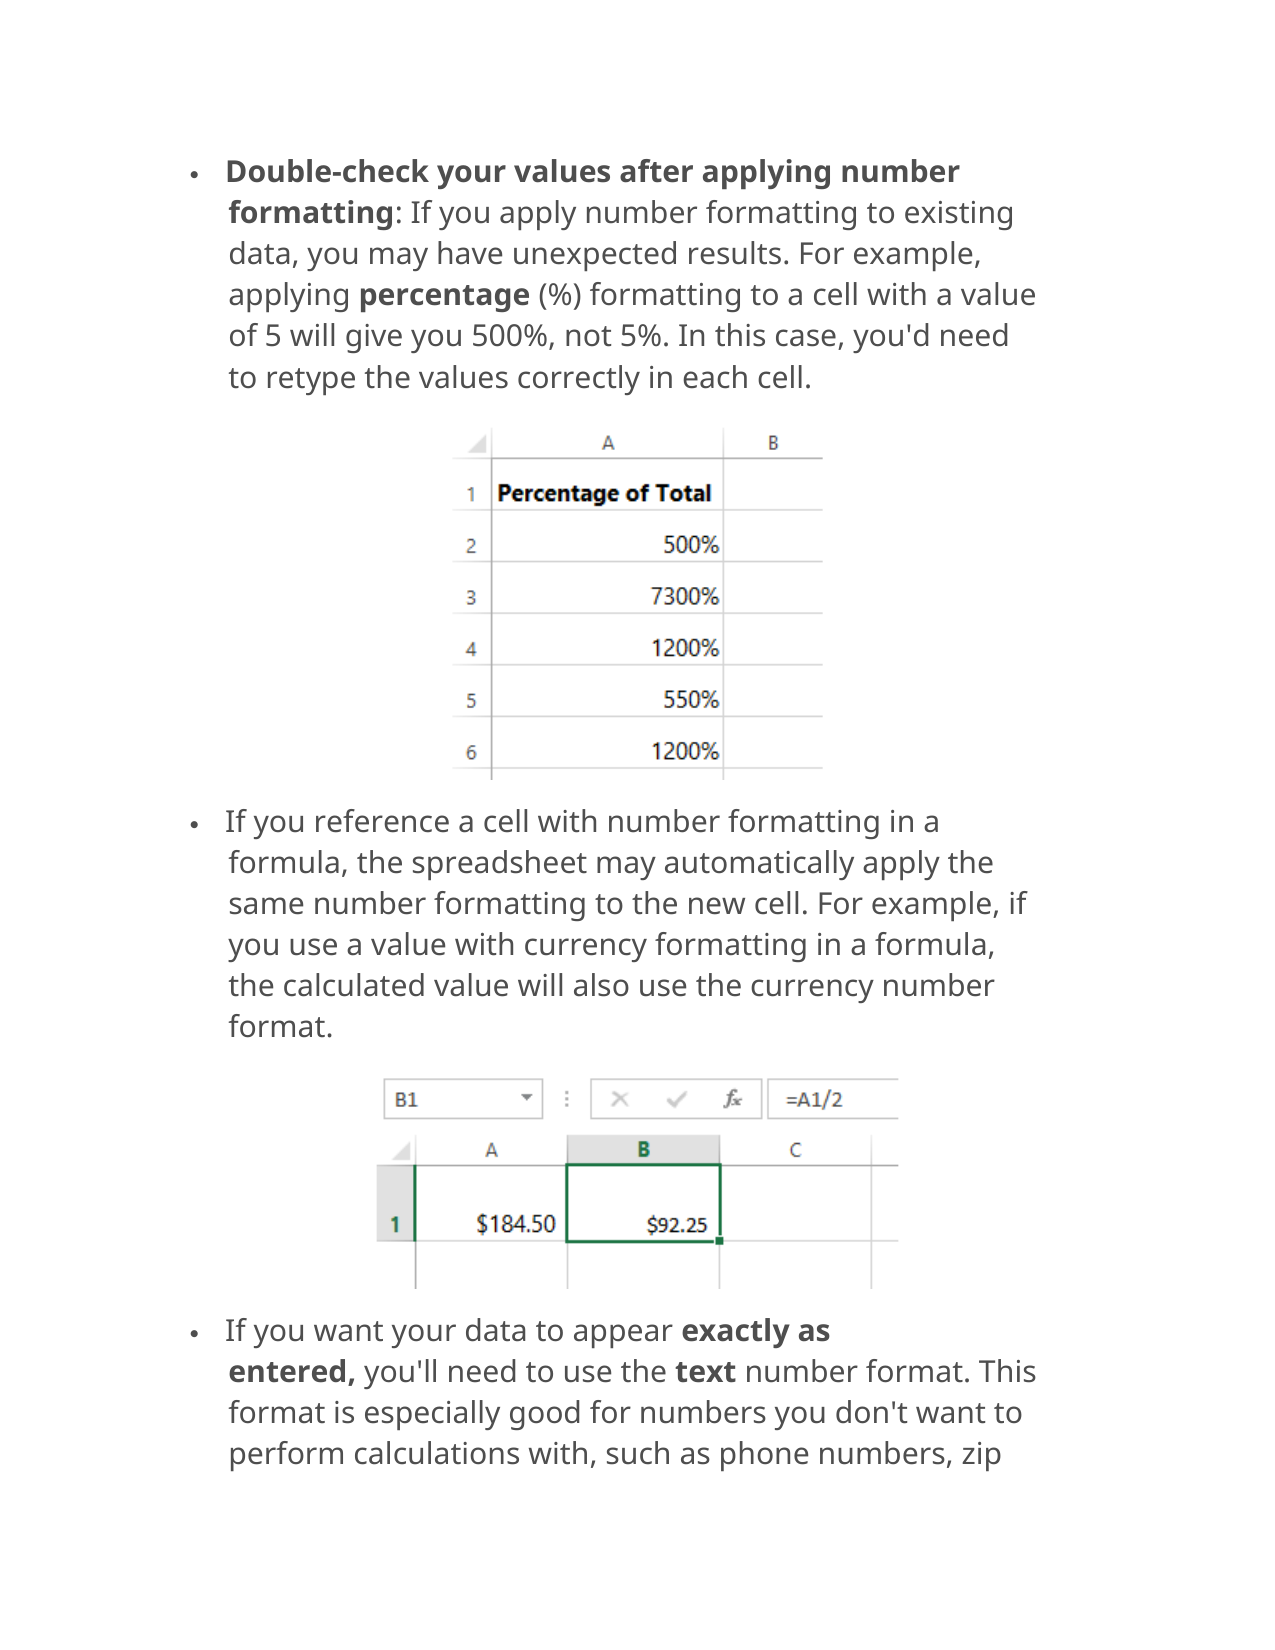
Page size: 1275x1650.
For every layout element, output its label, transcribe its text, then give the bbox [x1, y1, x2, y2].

picture [376, 1064, 899, 1289]
picture [452, 414, 823, 780]
list Double-check your values after applying number formatting: If you apply number formatting to existing data, you may have unexpected results. For example, applying percentage (%) formatting to a cell with a value of 5 will give you 500%, not 5%. In this case, you'd need to retype the values correctly in each cell. [191, 150, 1047, 397]
list If you reference a cell with number formatting in a formula, the spreadsheet may automatically apply the same number formatting to the new cell. For example, if you use a value with currency formatting in a formula, the calculated value will also use the currency number format. [191, 800, 1047, 1047]
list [191, 1309, 1047, 1473]
